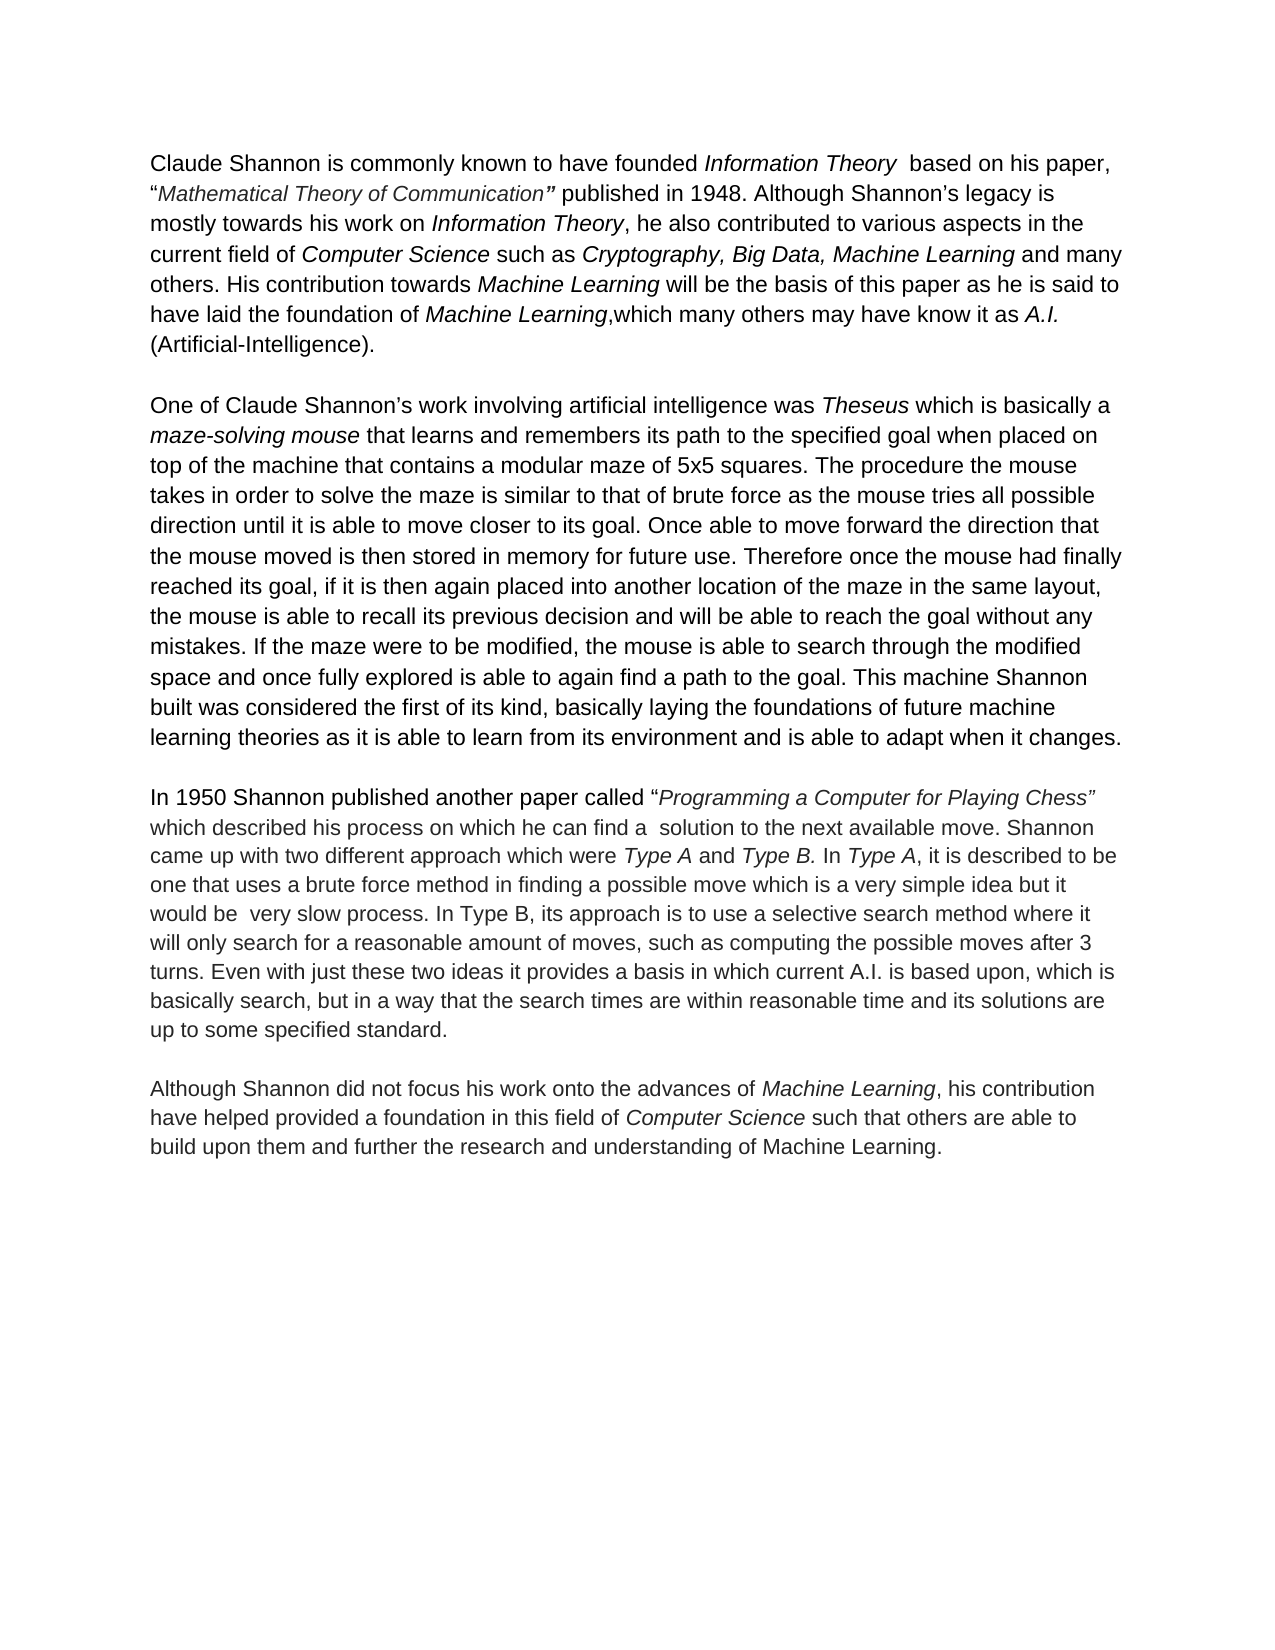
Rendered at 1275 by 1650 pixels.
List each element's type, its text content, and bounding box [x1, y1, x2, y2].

text Claude Shannon is commonly known to have founded Information Theory based on his paper, “Mathematical Theory of Communication” published in 1948. Although Shannon’s legacy is mostly towards his work on Information Theory, he also contributed to various aspects in the current field of Computer Science such as Cryptography, Big Data, Machine Learning and many others. His contribution towards Machine Learning will be the basis of this paper as he is said to have laid the foundation of Machine Learning,which many others may have know it as A.I. (Artificial-Intelligence). [150, 150, 1125, 358]
text One of Claude Shannon’s work involving artificial intelligence was Theseus which is basically a maze-solving mouse that learns and remembers its path to the specified goal when placed on top of the machine that contains a modular maze of 5x5 squares. The procedure the mouse takes in order to solve the maze is similar to that of brute force as the mouse tries all possible direction until it is able to move closer to its goal. Once able to move forward the direction that the mouse moved is then stored in memory for future use. Therefore once the mouse had finally reached its goal, if it is then again placed into another location of the maze in the same layout, the mouse is able to recall its previous decision and will be able to reach the goal without any mistakes. If the maze were to be modified, the mouse is able to search through the modified space and once fully explored is able to again find a path to the goal. This machine Shannon built was considered the first of its kind, basically laying the foundations of future machine learning theories as it is able to learn from its environment and is able to adapt when it changes. [150, 392, 1125, 750]
text Although Shannon did not focus his work onto the advances of Machine Learning, his contribution have helped provided a foundation in this field of Computer Science such that others are able to build upon them and further the research and understanding of Machine Learning. [150, 1076, 1125, 1159]
text In 1950 Shannon published another paper called “Programming a Computer for Playing Chess” which described his process on which he can find a solution to the next available move. Shannon came up with two different approach which were Type A and Type B. In Type A, it is described to be one that uses a brute force method in finding a possible move which is a very simple idea but it would be very slow process. In Type B, its approach is to use a selective search method where it will only search for a reasonable amount of moves, such as computing the possible moves after 3 turns. Even with just these two ideas it provides a basis in which current A.I. is based upon, which is basically search, but in a way that the search times are within reasonable time and its solutions are up to some specified standard. [150, 784, 1125, 1042]
